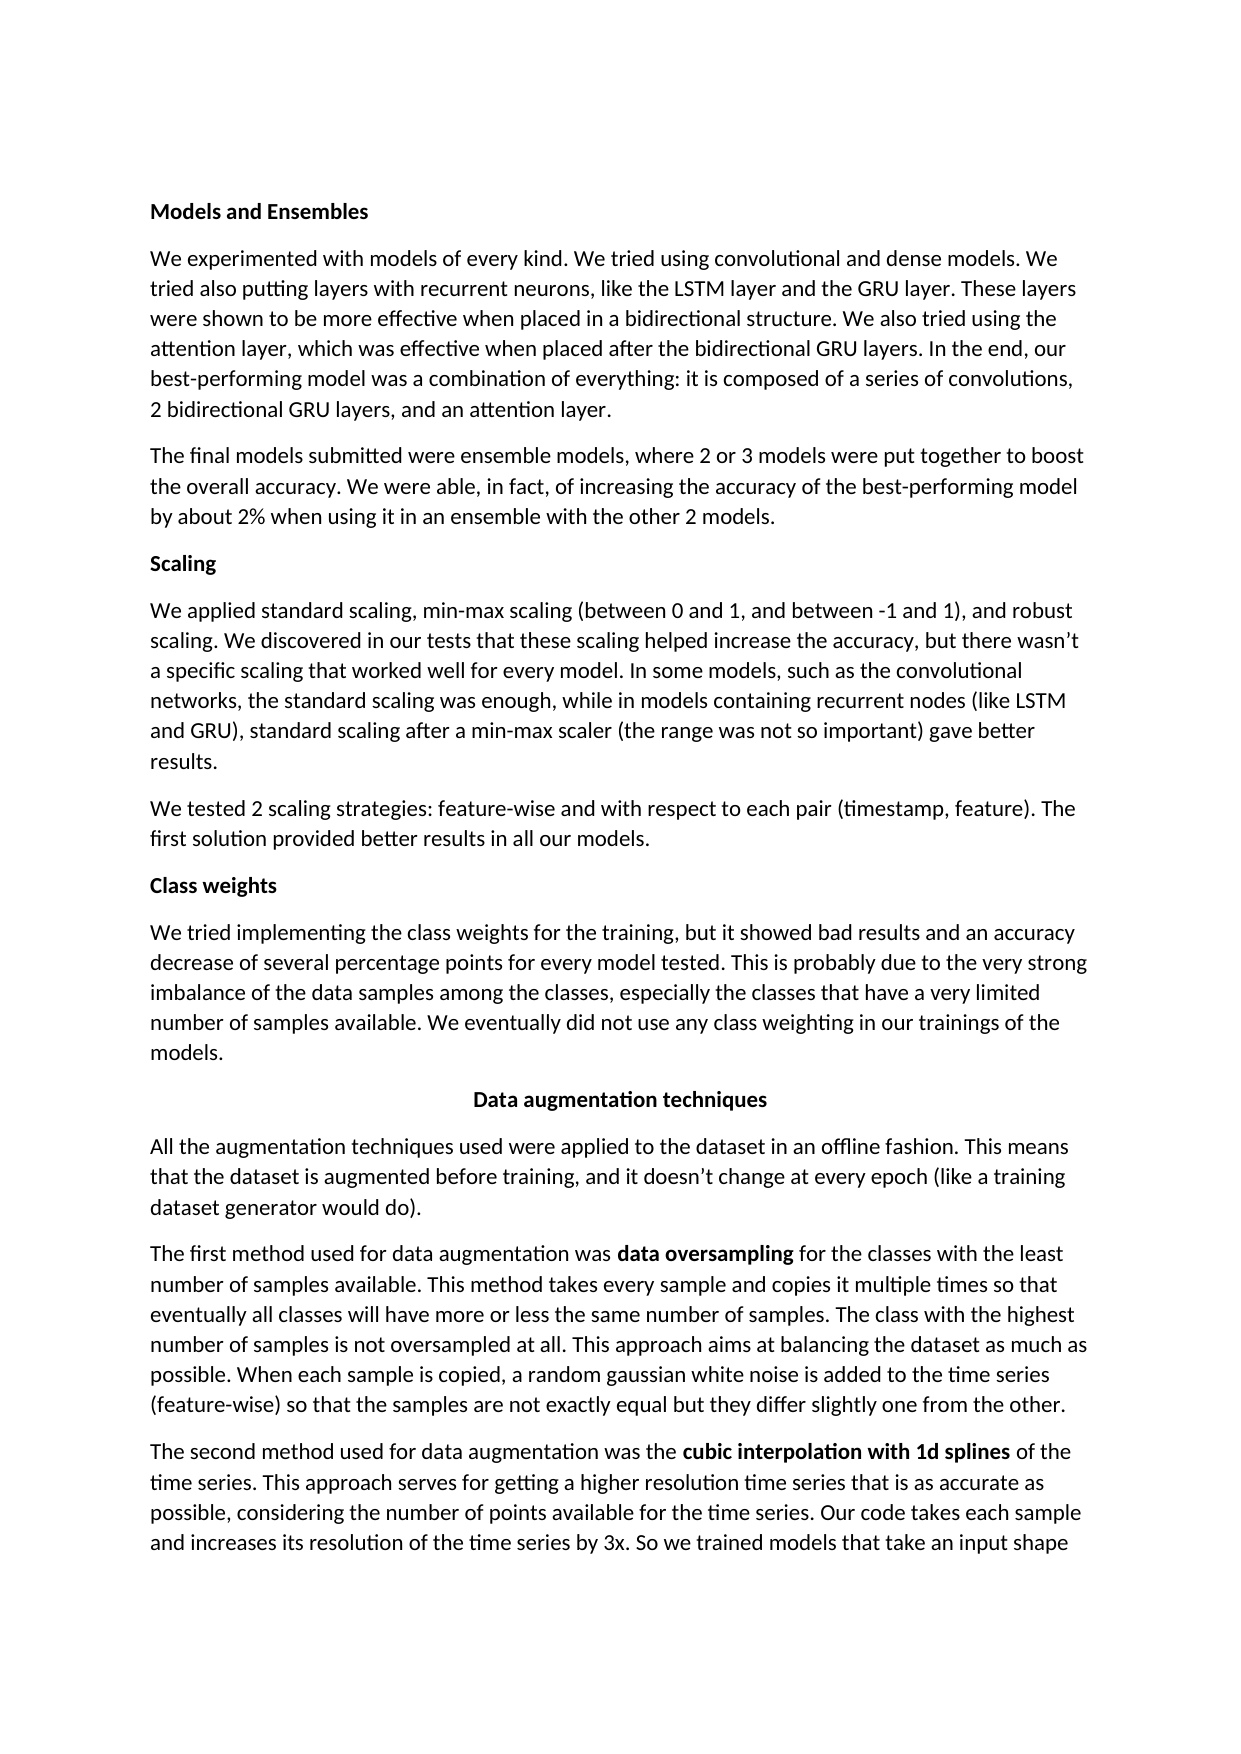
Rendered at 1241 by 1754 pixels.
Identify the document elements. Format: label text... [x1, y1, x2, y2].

text The final models submitted were ensemble models, where 2 or 3 models were put together to boost the overall accuracy. We were able, in fact, of increasing the accuracy of the best-performing model by about 2% when using it in an ensemble with the other 2 models. [150, 442, 1090, 530]
text We tried implementing the class weights for the training, but it showed bad results and an accuracy decrease of several percentage points for every model tested. This is probably due to the very strong imbalance of the data samples among the classes, especially the classes that have a very limited number of samples available. We eventually did not use any class weighting in our trainings of the models. [150, 918, 1090, 1067]
text Data augmentation techniques [150, 1085, 1090, 1113]
text We applied standard scaling, min-max scaling (between 0 and 1, and between -1 and 1), and robust scaling. We discovered in our tests that these scaling helped increase the accuracy, but there wasn’t a specific scaling that worked well for every model. In some models, such as the convolutional networks, the standard scaling was enough, while in models containing recurrent nodes (like LSTM and GRU), standard scaling after a min-max scaler (the range was not so important) gave better results. [150, 596, 1090, 775]
text We tested 2 scaling strategies: feature-wise and with respect to each pair (timestamp, feature). The first solution provided better results in all our models. [150, 794, 1090, 852]
text We experimented with models of every kind. We tried using convolutional and dense models. We tried also putting layers with recurrent neurons, like the LSTM layer and the GRU layer. These layers were shown to be more effective when placed in a bidirectional structure. We also tried using the attention layer, which was effective when placed after the bidirectional GRU layers. In the end, our best-performing model was a combination of everything: it is composed of a series of convolutions, 2 bidirectional GRU layers, and an attention layer. [150, 244, 1090, 423]
text Scaling [150, 549, 1090, 577]
text Class weights [150, 871, 1090, 899]
text All the augmentation techniques used were applied to the dataset in an offline fashion. This means that the dataset is augmented before training, and it doesn’t change at every epoch (like a training dataset generator would do). [150, 1132, 1090, 1221]
text Models and Ensembles [150, 197, 1090, 225]
